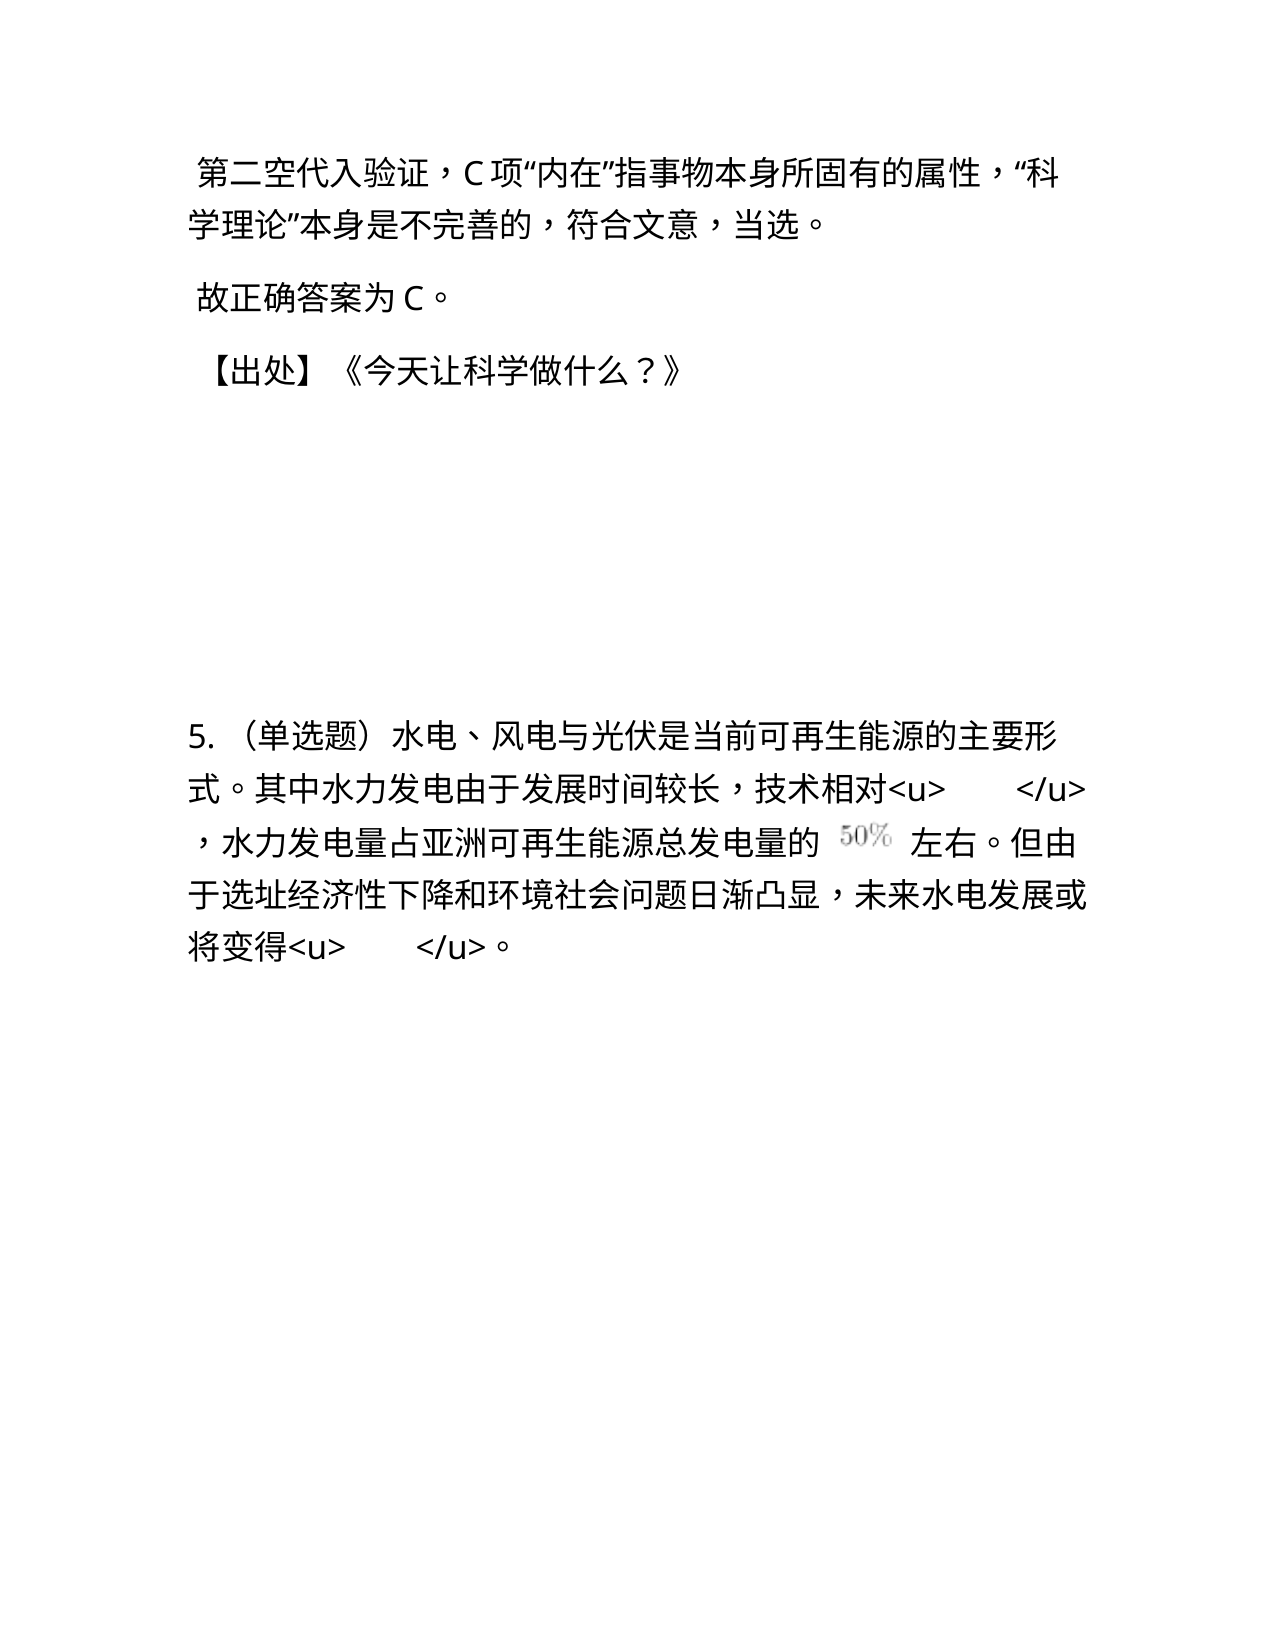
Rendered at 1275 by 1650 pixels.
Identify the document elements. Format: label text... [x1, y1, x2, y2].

picture [839, 817, 892, 856]
text 第一空，根据“比如一些公众往往认为科学等于正确、科学技术能够解决一切问题。而实际上······科学技术是有能力边界的”可知，横线处需体现出公众对于科学技术的错误认识。C项“误解”指不正确的理解，符合文意，保留。A项“推崇”指尊崇，推重崇敬，感情色彩偏积极，根据“是反思科学的最大阻力”可知，横线处所填词语感情色彩应偏消极，排除；B项“盲从”指不问是非地附和别人，“附和”在文中无从体现，排除；D项“依赖”指依靠某种人或事物而不能自立或自给，无法体现公众对科学的错误理解，排除。 第二空代入验证，C项“内在”指事物本身所固有的属性，“科学理论”本身是不完善的，符合文意，当选。 故正确答案为C。 【出处】《今天让科学做什么？》 [187, 348, 1087, 394]
